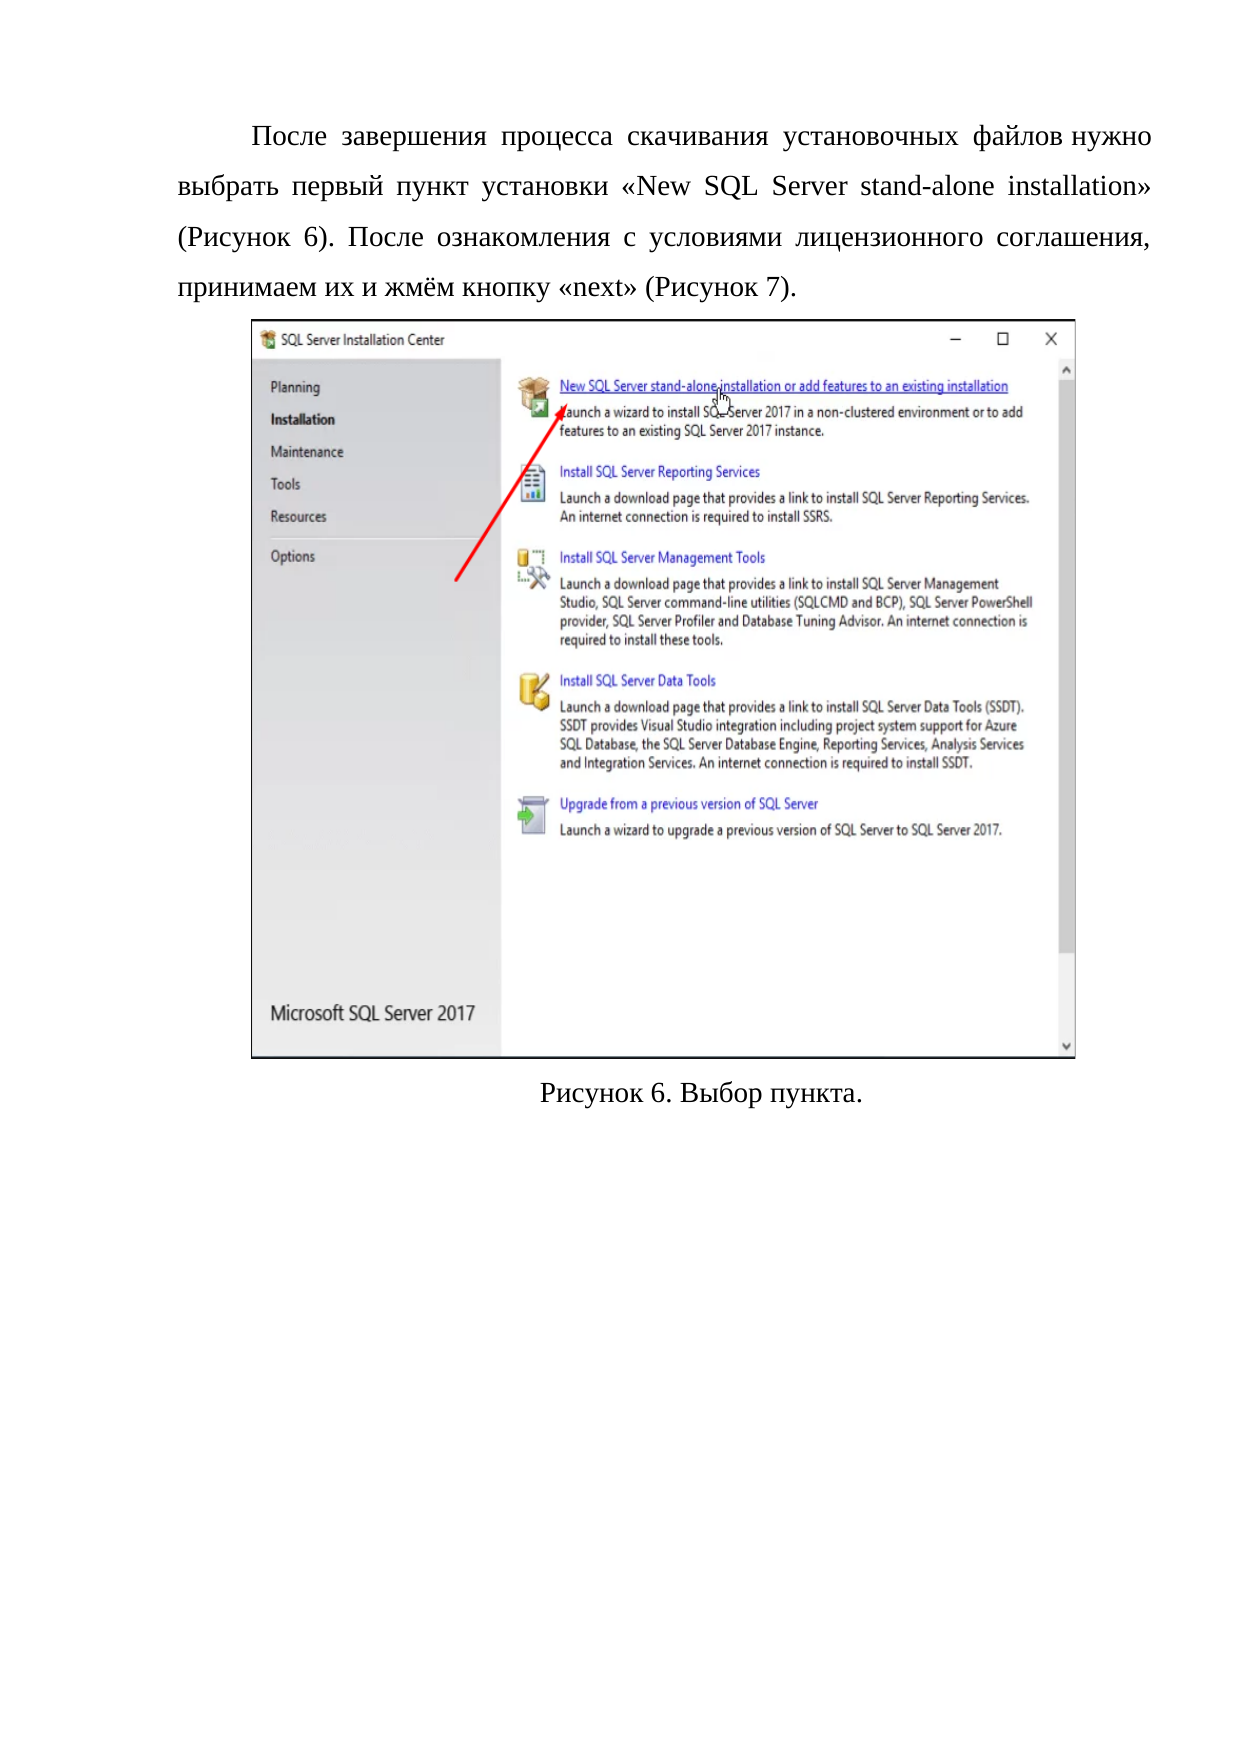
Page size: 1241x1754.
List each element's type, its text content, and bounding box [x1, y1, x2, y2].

text Рисунок 6. Выбор пункта. [177, 1075, 1152, 1109]
text После завершения процесса скачивания установочных файлов нужно выбрать первый пункт установки «New SQL Server stand-alone installation» (Рисунок 6). После ознакомления с условиями лицензионного соглашения, принимаем их и жмём кнопку «next» (Рисунок 7). [177, 118, 1152, 303]
picture [251, 319, 1076, 1059]
